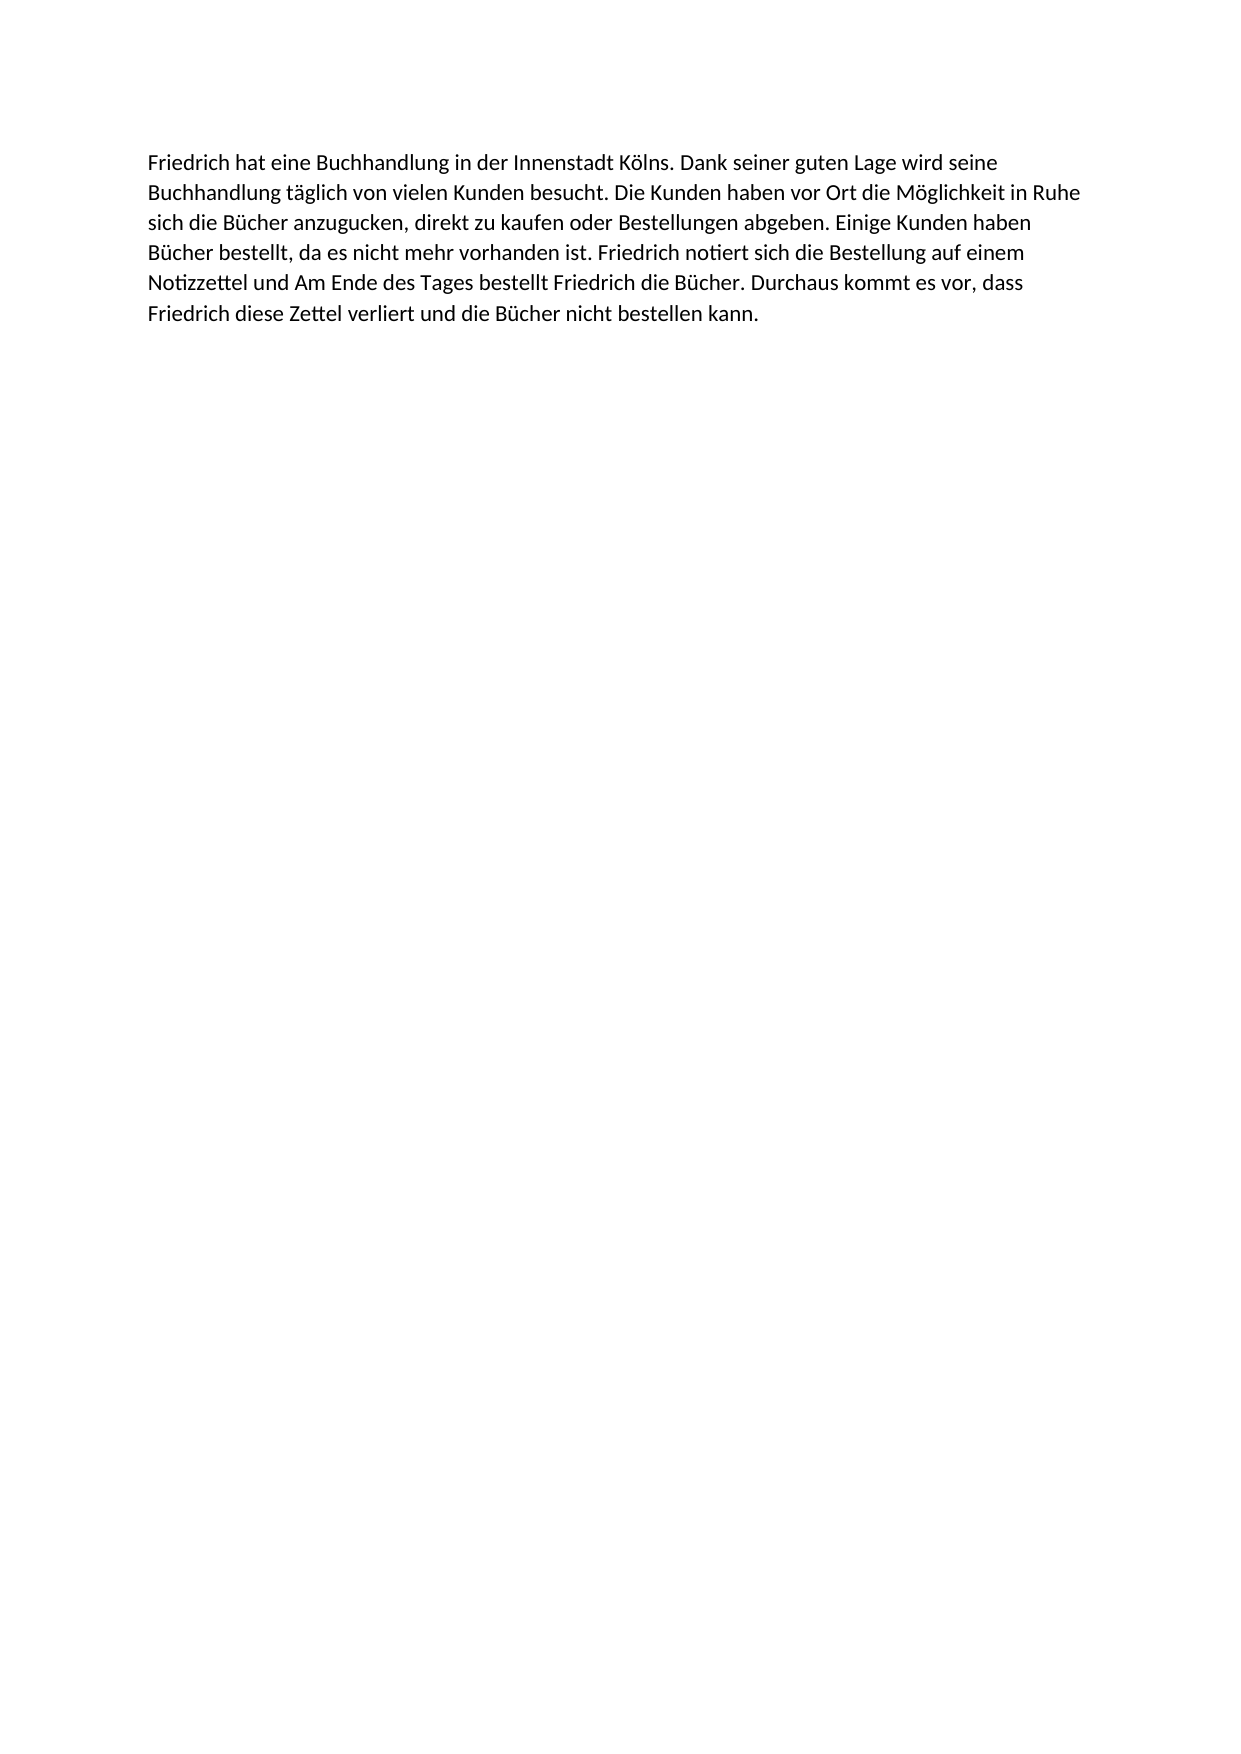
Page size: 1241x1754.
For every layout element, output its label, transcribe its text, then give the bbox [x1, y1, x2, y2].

text Friedrich hat eine Buchhandlung in der Innenstadt Kölns. Dank seiner guten Lage wird seine Buchhandlung täglich von vielen Kunden besucht. Die Kunden haben vor Ort die Möglichkeit in Ruhe sich die Bücher anzugucken, direkt zu kaufen oder Bestellungen abgeben. Einige Kunden haben Bücher bestellt, da es nicht mehr vorhanden ist. Friedrich notiert sich die Bestellung auf einem Notizzettel und Am Ende des Tages bestellt Friedrich die Bücher. Durchaus kommt es vor, dass Friedrich diese Zettel verliert und die Bücher nicht bestellen kann. [148, 148, 1093, 327]
